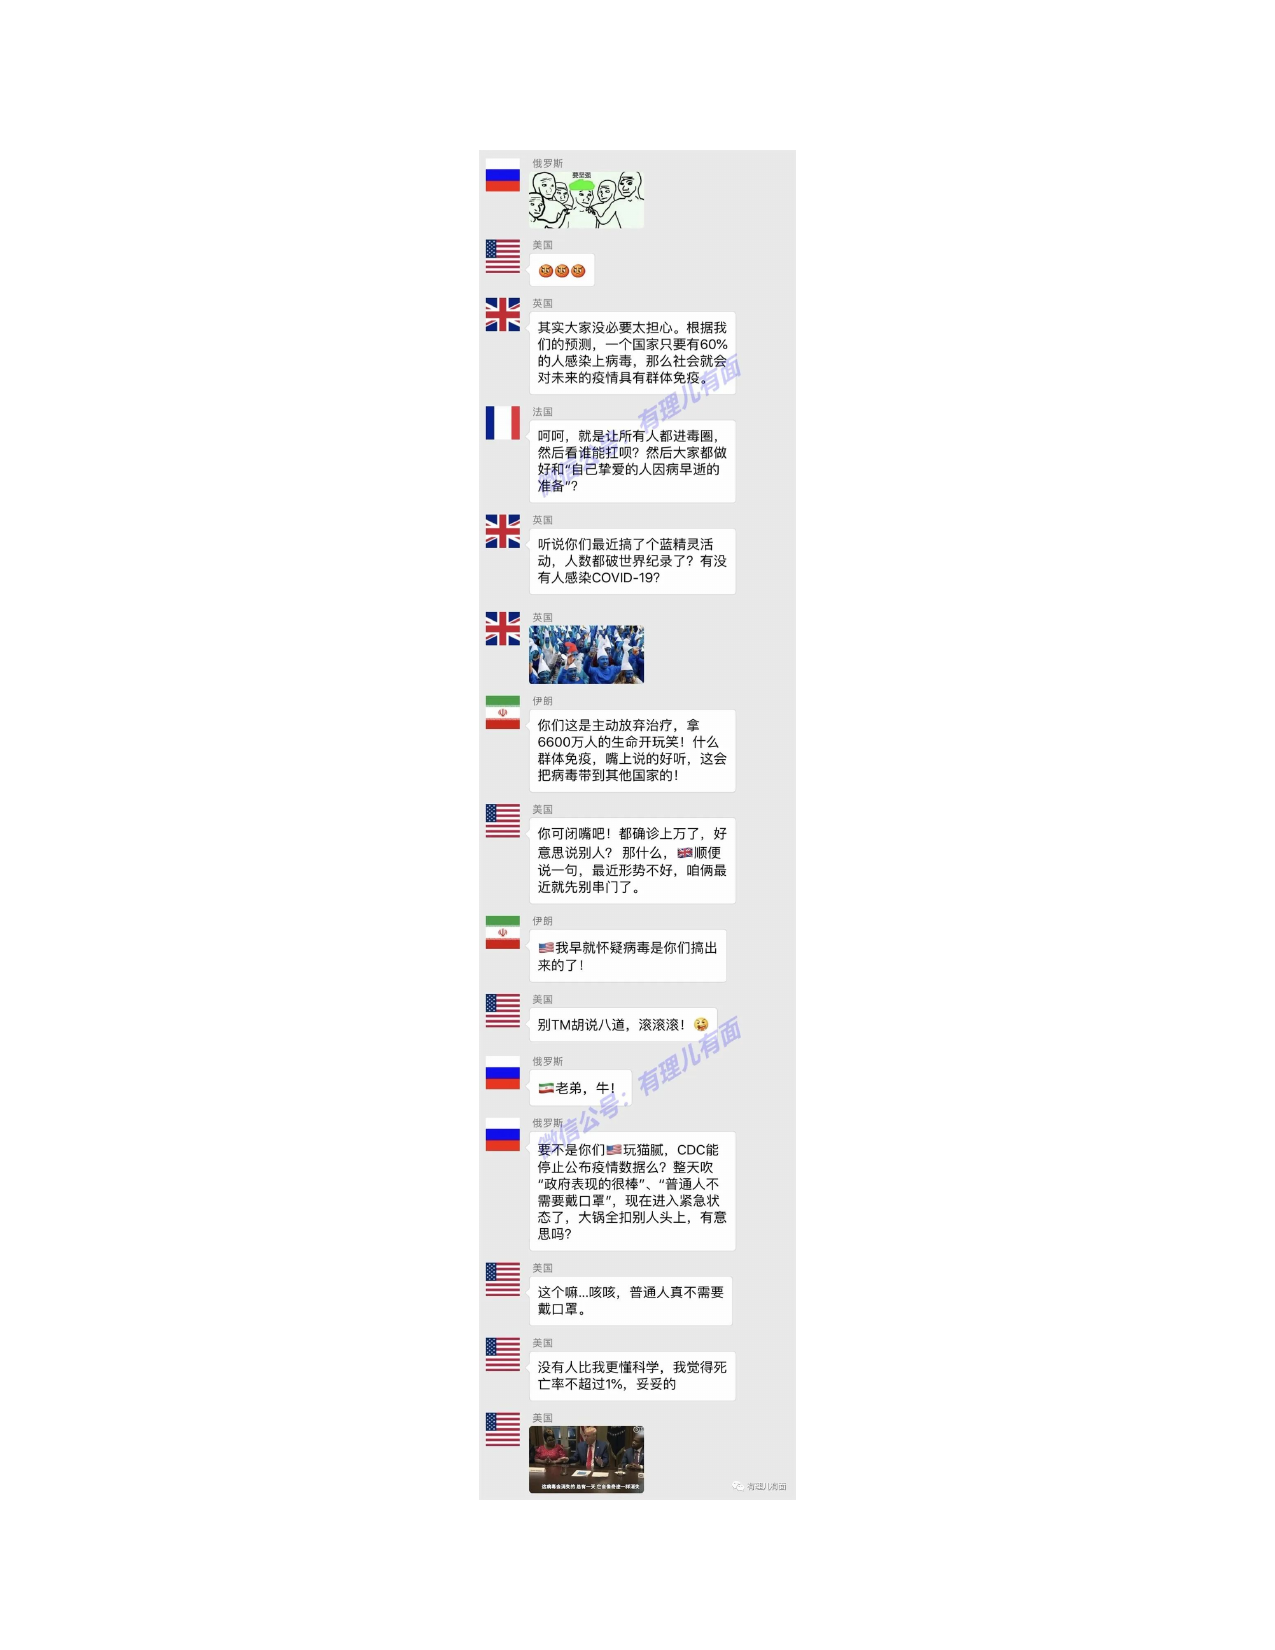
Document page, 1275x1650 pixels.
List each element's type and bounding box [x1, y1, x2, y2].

picture [479, 150, 796, 1500]
